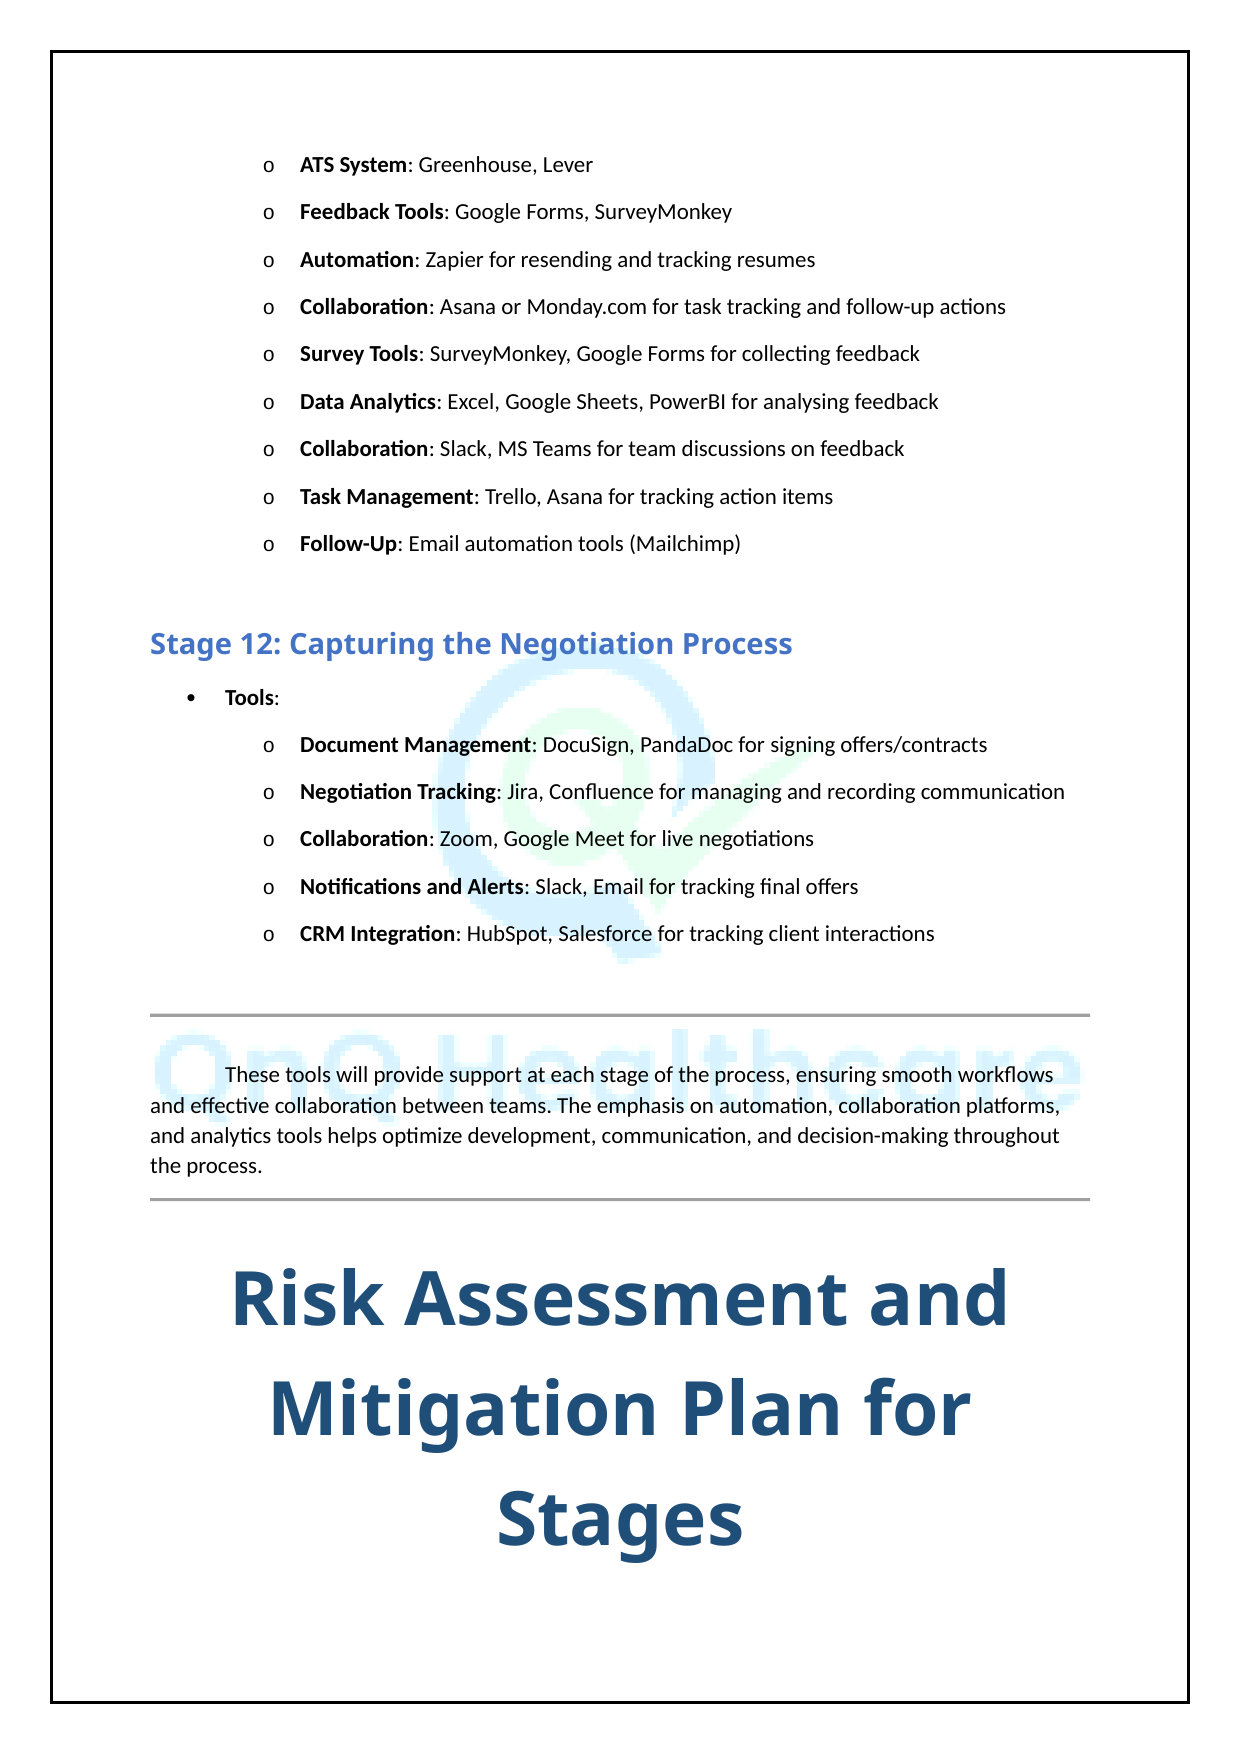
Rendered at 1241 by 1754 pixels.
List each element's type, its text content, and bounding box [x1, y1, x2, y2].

text These tools will provide support at each stage of the process, ensuring smooth workflows and effective collaboration between teams. The emphasis on automation, collaboration platforms, and analytics tools helps optimize development, communication, and decision-making throughout the process. [150, 1061, 1090, 1179]
list Negotiation Tracking: Jira, Confluence for managing and recording communication [262, 777, 1090, 806]
text Risk Assessment and Mitigation Plan for Stages [150, 1245, 1090, 1568]
list Follow-Up: Email automation tools (Mailchimp) [262, 529, 1090, 558]
list Feedback Tools: Google Forms, SurveyMonkey [262, 197, 1090, 226]
list Survey Tools: SurveyMonkey, Google Forms for collecting feedback [262, 339, 1090, 368]
list Tools: [187, 683, 1090, 711]
list Task Management: Trello, Asana for tracking action items [262, 482, 1090, 510]
list Data Analytics: Excel, Google Sheets, PowerBI for analysing feedback [262, 387, 1090, 416]
list CRM Integration: HubSpot, Salesforce for tracking client interactions [262, 919, 1090, 948]
list Notifications and Alerts: Slack, Email for tracking final offers [262, 872, 1090, 901]
list Collaboration: Slack, MS Teams for team discussions on feedback [262, 434, 1090, 463]
text Stage 12: Capturing the Negotiation Process [150, 623, 1090, 663]
list Collaboration: Asana or Monday.com for task tracking and follow-up actions [262, 292, 1090, 321]
list Document Management: DocuSign, PandaDoc for signing offers/contracts [262, 730, 1090, 758]
list Automation: Zapier for resending and tracking resumes [262, 245, 1090, 273]
list Collaboration: Zoom, Google Meet for live negotiations [262, 824, 1090, 853]
list ATS System: Greenhouse, Lever [262, 150, 1090, 178]
